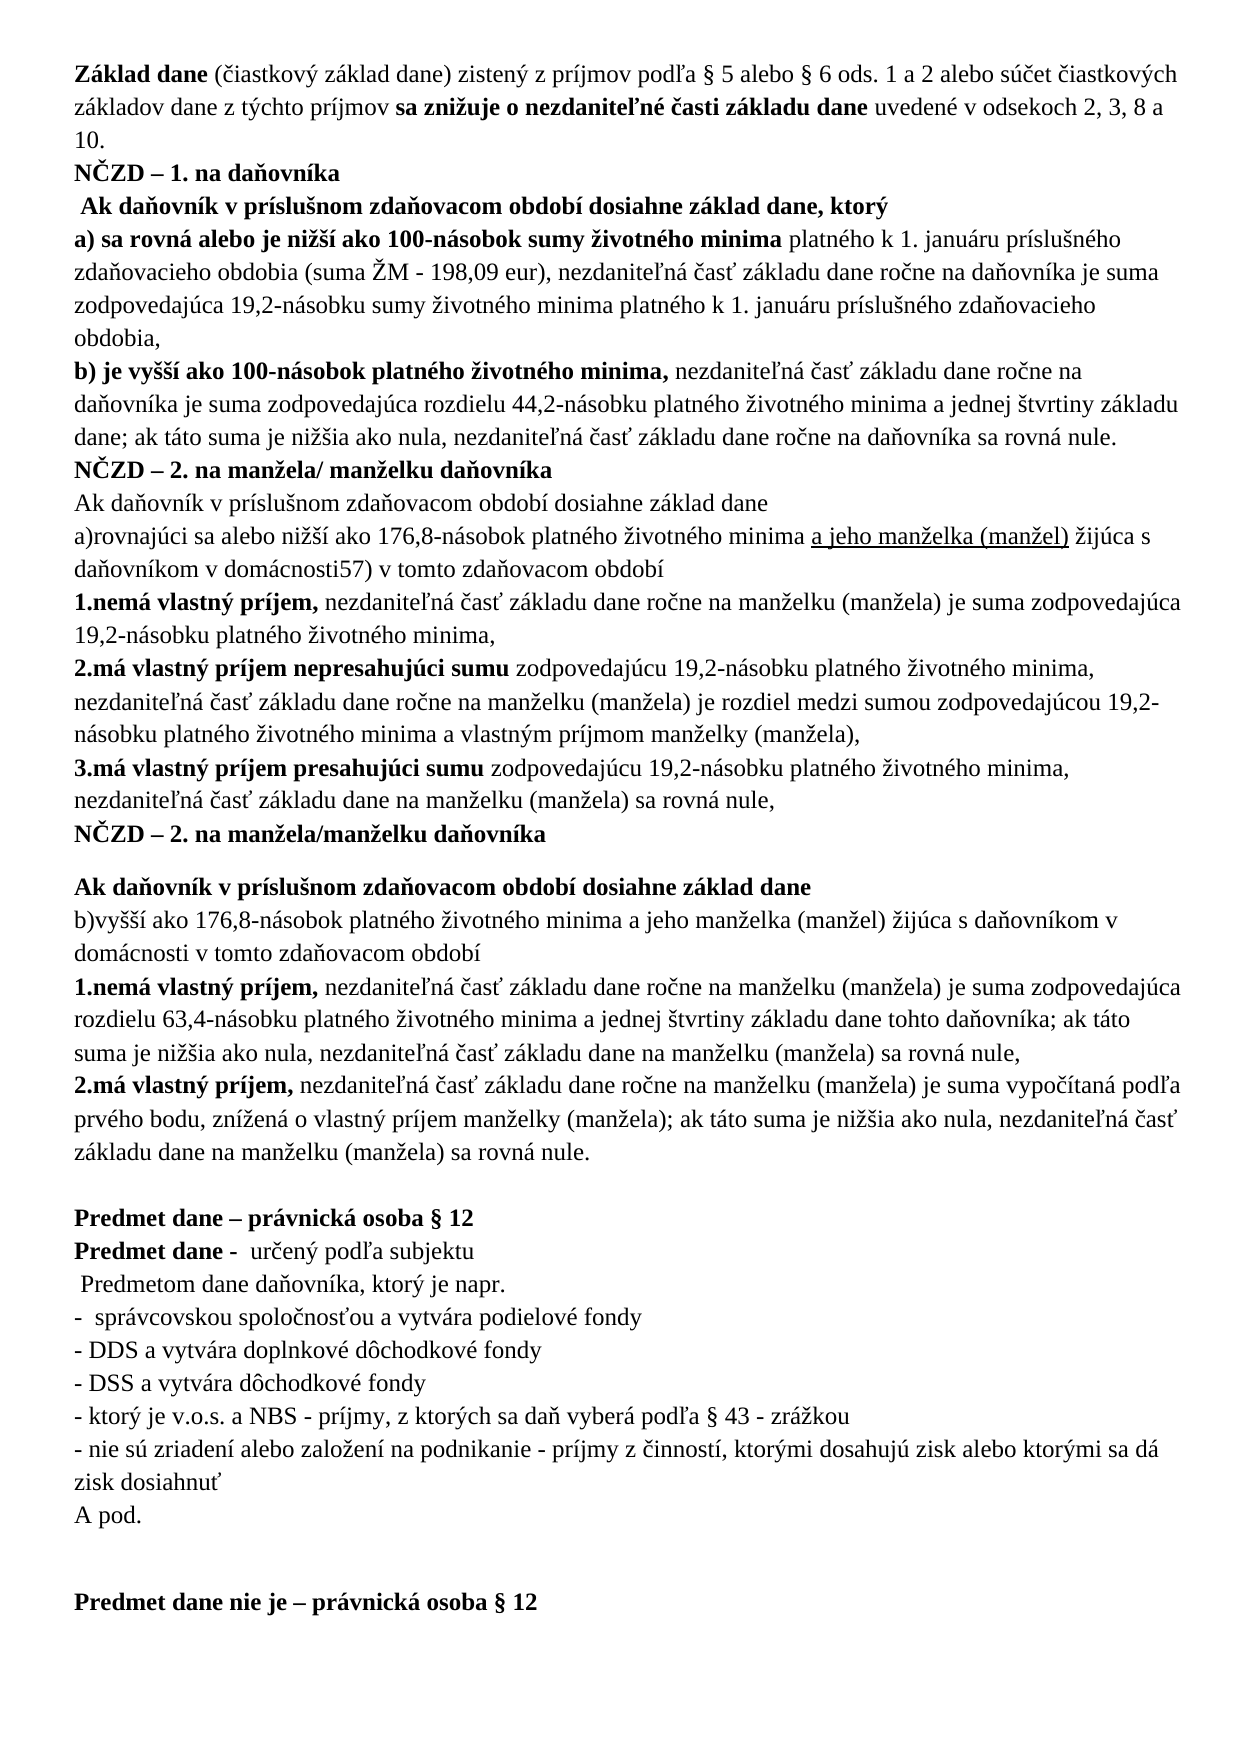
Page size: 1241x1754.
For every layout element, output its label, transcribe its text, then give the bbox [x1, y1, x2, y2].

text 1.nemá vlastný príjem, nezdaniteľná časť základu dane ročne na manželku (manžela) je suma zodpovedajúca 19,2-násobku platného životného minima, [74, 587, 1181, 649]
text b) je vyšší ako 100-násobok platného životného minima, nezdaniteľná časť základu dane ročne na daňovníka je suma zodpovedajúca rozdielu 44,2-násobku platného životného minima a jednej štvrtiny základu dane; ak táto suma je nižšia ako nula, nezdaniteľná časť základu dane ročne na daňovníka sa rovná nule. [74, 356, 1181, 451]
text Predmetom dane daňovníka, ktorý je napr. [74, 1269, 1181, 1297]
text a)rovnajúci sa alebo nižší ako 176,8-násobok platného životného minima a jeho manželka (manžel) žijúca s daňovníkom v domácnosti57) v tomto zdaňovacom období [74, 521, 1181, 583]
text Predmet dane nie je – právnická osoba § 12 [74, 1587, 1181, 1616]
text Ak daňovník v príslušnom zdaňovacom období dosiahne základ dane, ktorý [74, 191, 1181, 220]
text - nie sú zriadení alebo založení na podnikanie - príjmy z činností, ktorými dosahujú zisk alebo ktorými sa dá zisk dosiahnuť [74, 1434, 1181, 1496]
text - DSS a vytvára dôchodkové fondy [74, 1368, 1181, 1397]
text a) sa rovná alebo je nižší ako 100-násobok sumy životného minima platného k 1. januáru príslušného zdaňovacieho obdobia (suma ŽM - 198,09 eur), nezdaniteľná časť základu dane ročne na daňovníka je suma zodpovedajúca 19,2-násobku sumy životného minima platného k 1. januáru príslušného zdaňovacieho obdobia, [74, 224, 1181, 352]
text 1.nemá vlastný príjem, nezdaniteľná časť základu dane ročne na manželku (manžela) je suma zodpovedajúca rozdielu 63,4-násobku platného životného minima a jednej štvrtiny základu dane tohto daňovníka; ak táto suma je nižšia ako nula, nezdaniteľná časť základu dane na manželku (manžela) sa rovná nule, [74, 972, 1181, 1066]
text Ak daňovník v príslušnom zdaňovacom období dosiahne základ dane [74, 488, 1181, 517]
text - ktorý je v.o.s. a NBS - príjmy, z ktorých sa daň vyberá podľa § 43 - zrážkou [74, 1401, 1181, 1429]
text - DDS a vytvára doplnkové dôchodkové fondy [74, 1335, 1181, 1363]
text Predmet dane - určený podľa subjektu [74, 1236, 1181, 1264]
text Predmet dane – právnická osoba § 12 [74, 1203, 1181, 1231]
text Ak daňovník v príslušnom zdaňovacom období dosiahne základ dane [74, 872, 1181, 901]
text 3.má vlastný príjem presahujúci sumu zodpovedajúcu 19,2-násobku platného životného minima, nezdaniteľná časť základu dane na manželku (manžela) sa rovná nule, [74, 753, 1181, 814]
text b)vyšší ako 176,8-násobok platného životného minima a jeho manželka (manžel) žijúca s daňovníkom v domácnosti v tomto zdaňovacom období [74, 906, 1181, 967]
text - správcovskou spoločnosťou a vytvára podielové fondy [74, 1302, 1181, 1331]
text Základ dane (čiastkový základ dane) zistený z príjmov podľa § 5 alebo § 6 ods. 1 a 2 alebo súčet čiastkových základov dane z týchto príjmov sa znižuje o nezdaniteľné časti základu dane uvedené v odsekoch 2, 3, 8 a 10. [74, 59, 1181, 154]
text A pod. [74, 1500, 1181, 1529]
text 2.má vlastný príjem nepresahujúci sumu zodpovedajúcu 19,2-násobku platného životného minima, nezdaniteľná časť základu dane ročne na manželku (manžela) je rozdiel medzi sumou zodpovedajúcou 19,2-násobku platného životného minima a vlastným príjmom manželky (manžela), [74, 653, 1181, 748]
text NČZD – 1. na daňovníka [74, 158, 1181, 187]
text 2.má vlastný príjem, nezdaniteľná časť základu dane ročne na manželku (manžela) je suma vypočítaná podľa prvého bodu, znížená o vlastný príjem manželky (manžela); ak táto suma je nižšia ako nula, nezdaniteľná časť základu dane na manželku (manžela) sa rovná nule. [74, 1071, 1181, 1165]
text NČZD – 2. na manžela/ manželku daňovníka [74, 455, 1181, 484]
text NČZD – 2. na manžela/manželku daňovníka [74, 819, 1181, 847]
